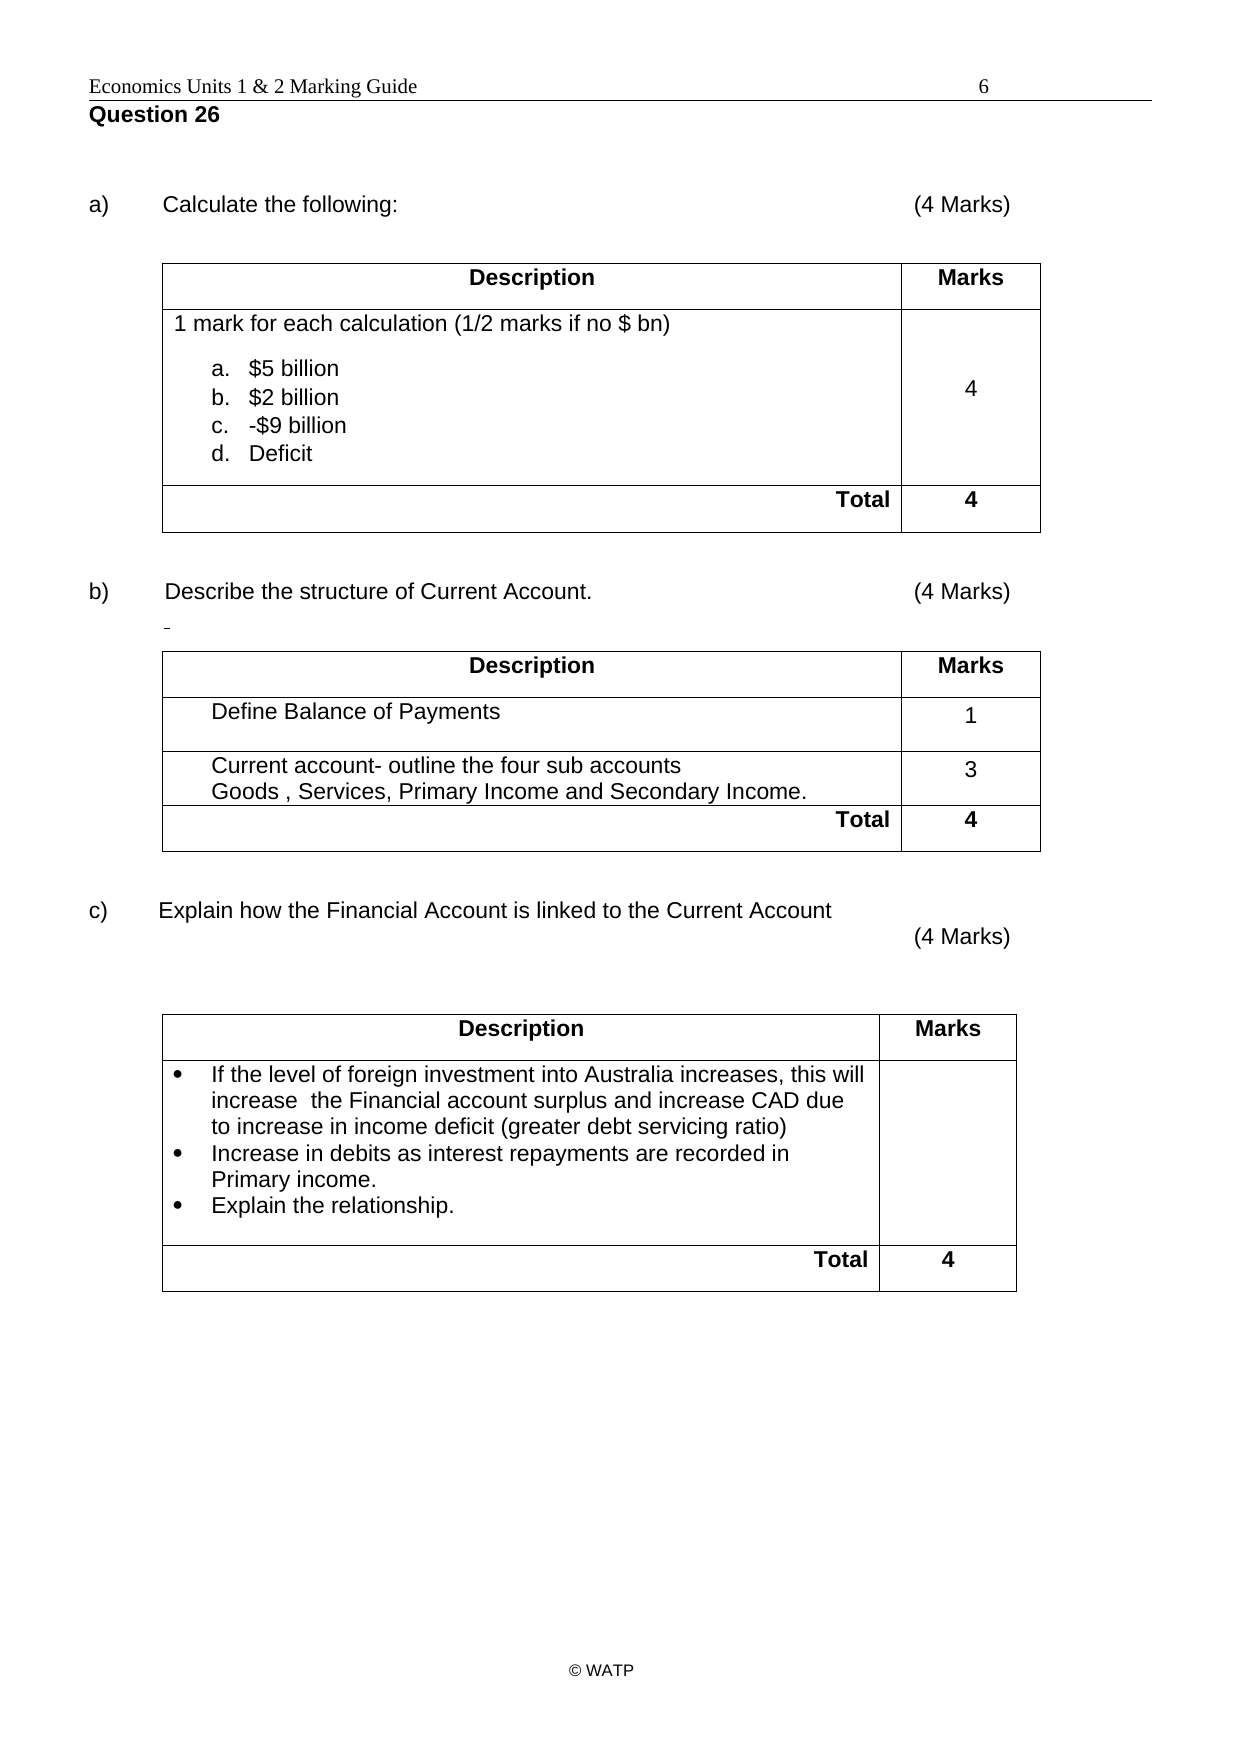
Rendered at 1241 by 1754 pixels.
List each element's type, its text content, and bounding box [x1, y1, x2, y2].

table_header Description [163, 1015, 879, 1059]
table_cell Define Balance of Payments [163, 698, 901, 751]
table_cell Total [163, 486, 901, 532]
table_header Marks [902, 264, 1040, 309]
table_cell 1 [902, 698, 1040, 751]
table_cell 4 [880, 1246, 1016, 1291]
table_cell Current account- outline the four sub accounts Goods , Services, Primary Income and Secondary Income. [163, 752, 901, 804]
table_header Description [163, 652, 901, 697]
table_cell Total [163, 1246, 879, 1291]
list Explain how the Financial Account is linked to the Current Account [89, 897, 1152, 923]
table_header Description [163, 264, 901, 309]
table_header Marks [880, 1015, 1016, 1059]
list Describe the structure of Current Account. (4 Marks) [89, 578, 1152, 604]
table_cell If the level of foreign investment into Australia increases, this will increase the Financial account surplus and increase CAD due to increase in income deficit (greater debt servicing ratio) Increase in debits as interest repayments are recorded in Primary income. Explain the relationship. [163, 1061, 879, 1245]
table_cell 4 [902, 486, 1040, 532]
text Question 26 [89, 101, 1152, 127]
list Calculate the following: (4 Marks) [89, 191, 1152, 218]
table_cell Total [163, 806, 901, 851]
table_cell [880, 1061, 1016, 1245]
table_cell 4 [902, 806, 1040, 851]
table_cell 1 mark for each calculation (1/2 marks if no $ bn) $5 billion $2 billion -$9 billion Deficit [163, 310, 901, 485]
table_cell 4 [902, 310, 1040, 485]
table_header Marks [902, 652, 1040, 697]
table_cell 3 [902, 752, 1040, 804]
text (4 Marks) [89, 923, 1152, 949]
